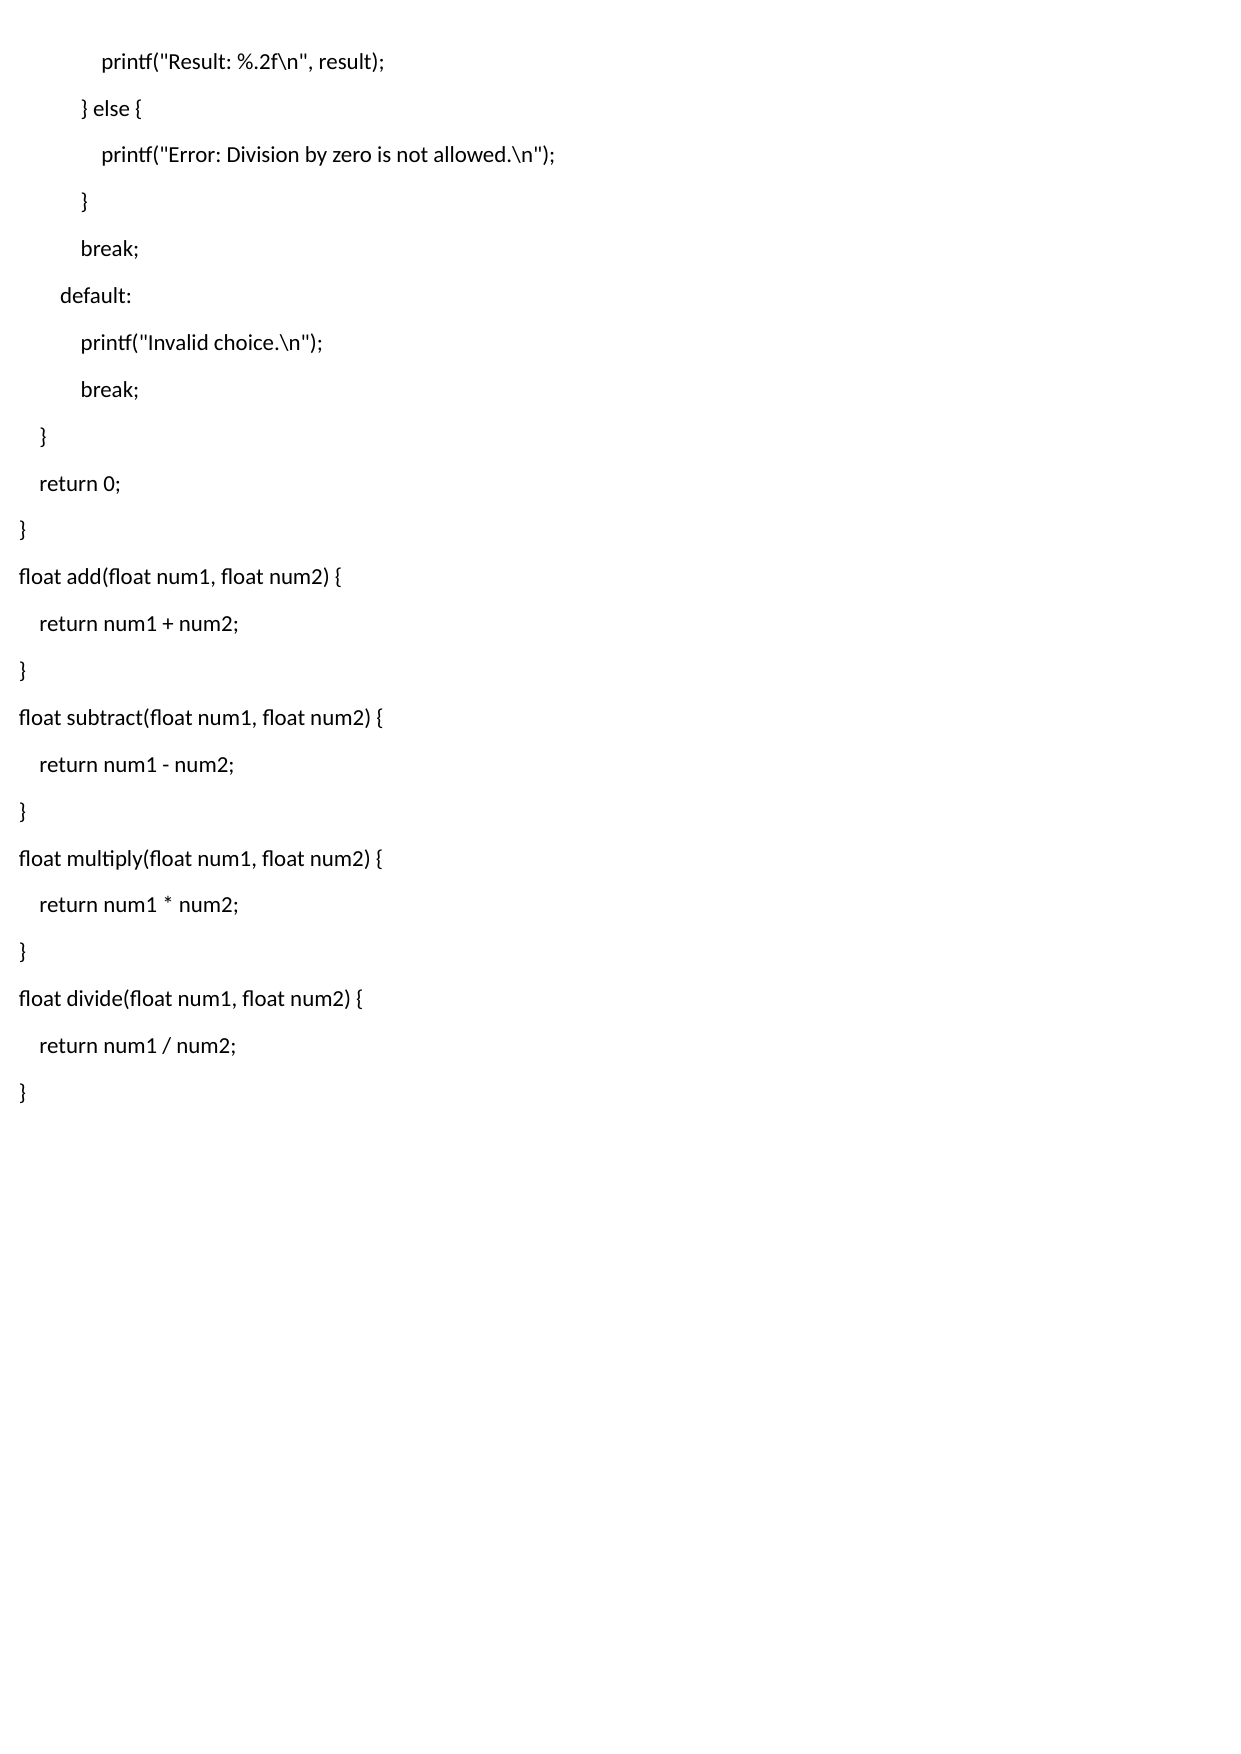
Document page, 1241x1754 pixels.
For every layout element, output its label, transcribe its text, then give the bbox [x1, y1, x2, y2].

text float divide(float num1, float num2) { [19, 984, 1090, 1012]
text return num1 - num2; [19, 750, 1090, 778]
text } [19, 516, 1090, 544]
text float subtract(float num1, float num2) { [19, 703, 1090, 731]
text printf("Result: %.2f\n", result); [19, 47, 1090, 75]
text } [19, 1078, 1090, 1106]
text default: [19, 281, 1090, 309]
text float add(float num1, float num2) { [19, 562, 1090, 591]
text } [19, 656, 1090, 684]
text } else { [19, 94, 1090, 122]
text } [19, 937, 1090, 966]
text break; [19, 375, 1090, 403]
text printf("Invalid choice.\n"); [19, 328, 1090, 356]
text return num1 + num2; [19, 609, 1090, 637]
text float multiply(float num1, float num2) { [19, 844, 1090, 872]
text return 0; [19, 469, 1090, 497]
text break; [19, 234, 1090, 262]
text } [19, 187, 1090, 216]
text return num1 * num2; [19, 891, 1090, 919]
text } [19, 797, 1090, 825]
text return num1 / num2; [19, 1031, 1090, 1059]
text } [19, 422, 1090, 450]
text printf("Error: Division by zero is not allowed.\n"); [19, 141, 1090, 169]
